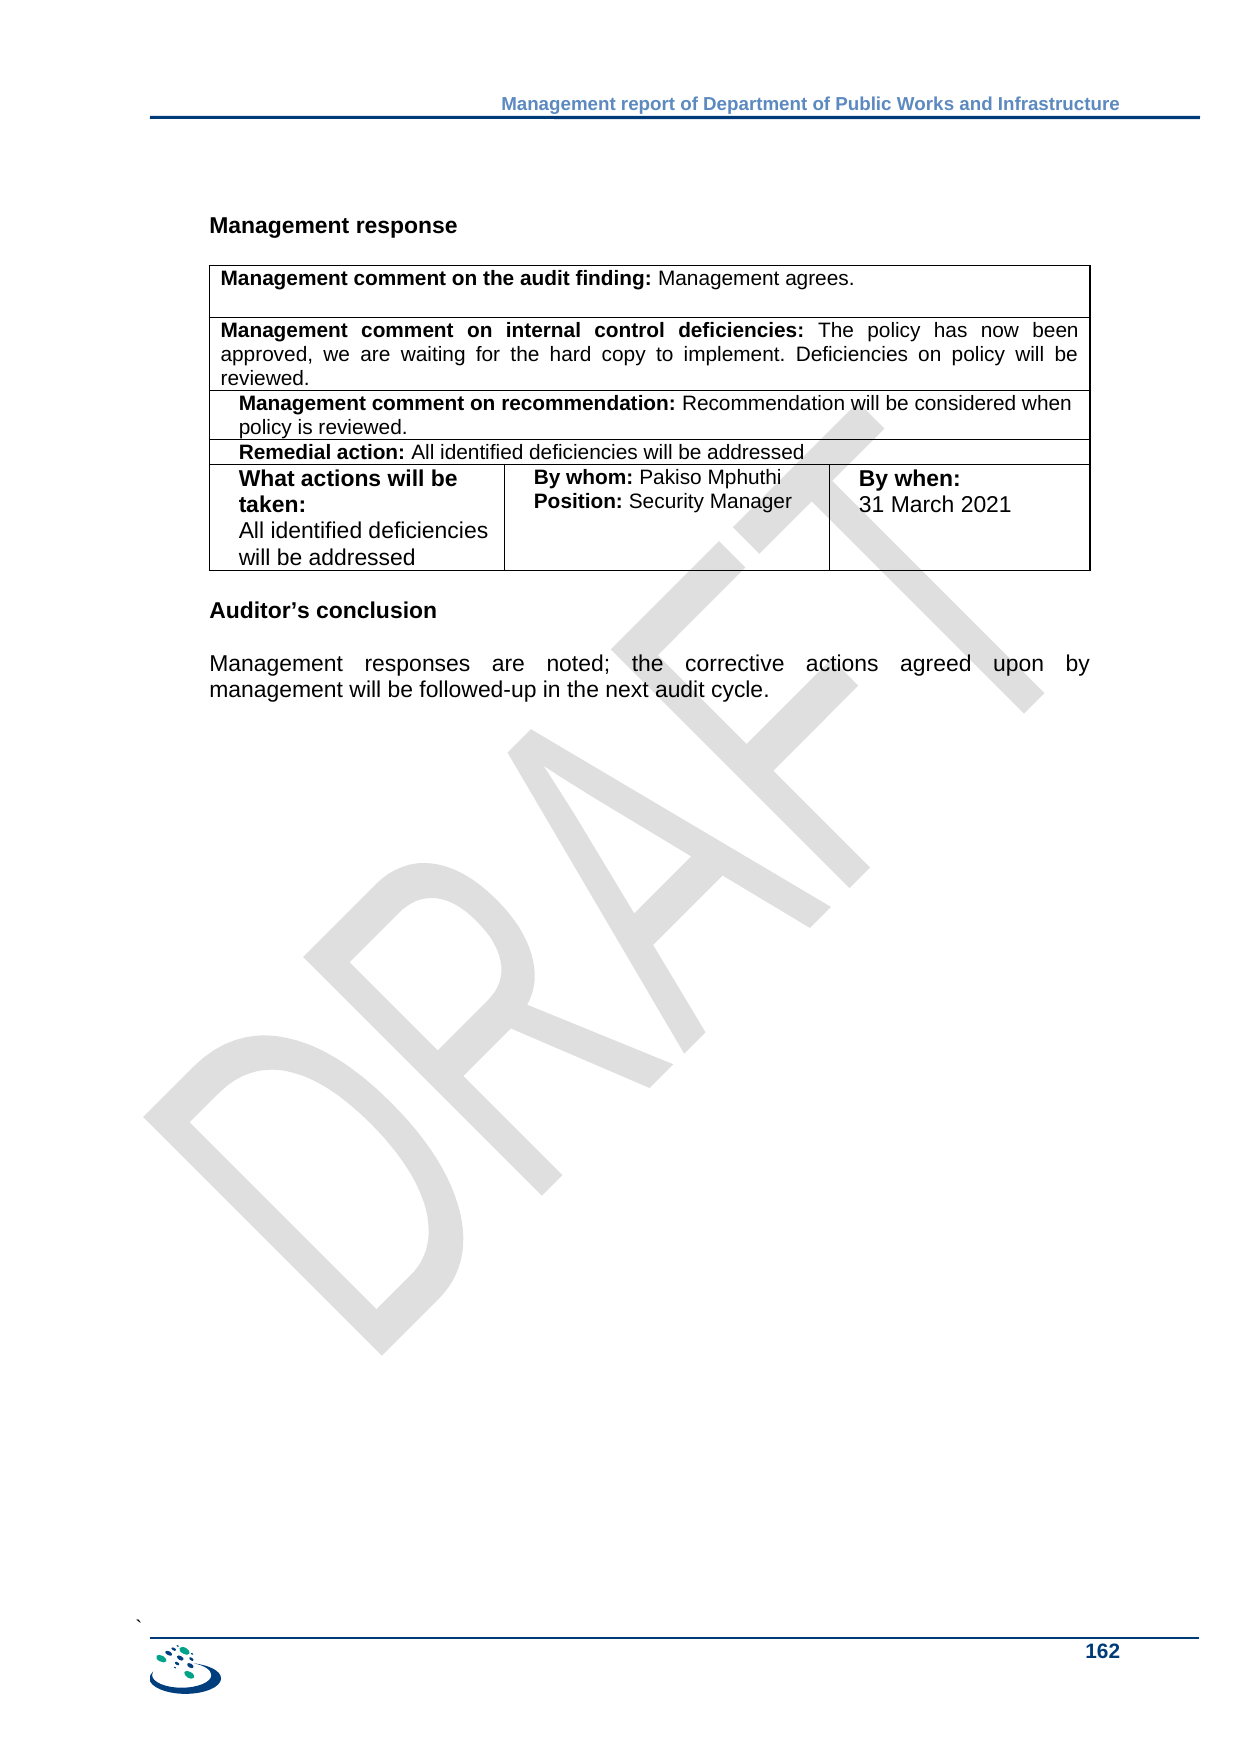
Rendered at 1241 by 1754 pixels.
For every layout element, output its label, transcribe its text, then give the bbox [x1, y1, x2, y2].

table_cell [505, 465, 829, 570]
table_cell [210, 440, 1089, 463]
list Management response [209, 212, 1090, 239]
list Management responses are noted; the corrective actions agreed upon by management will be followed-up in the next audit cycle. [209, 650, 1090, 703]
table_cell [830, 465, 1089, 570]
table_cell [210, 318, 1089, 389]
list Auditor’s conclusion [209, 597, 1090, 624]
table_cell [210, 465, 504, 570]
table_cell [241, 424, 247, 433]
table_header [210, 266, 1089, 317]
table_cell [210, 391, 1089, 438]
